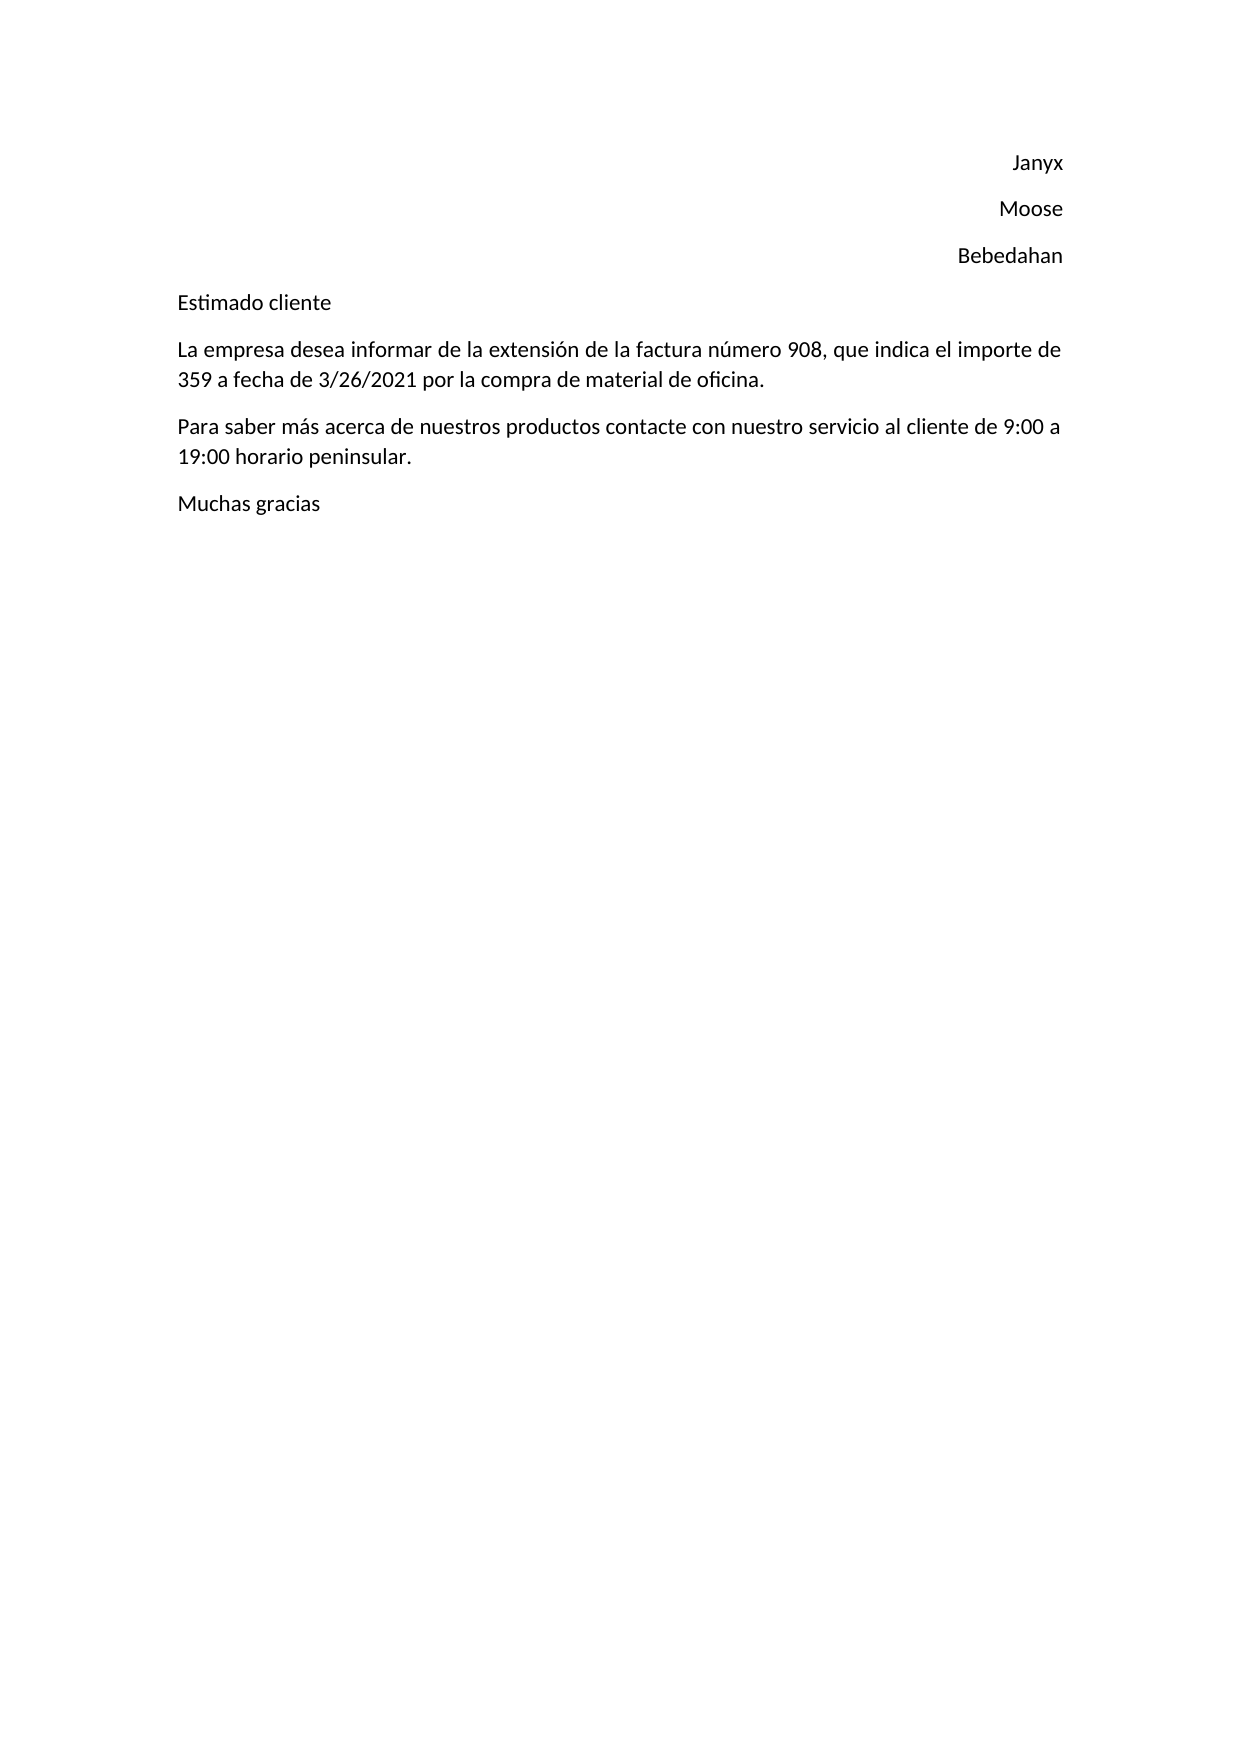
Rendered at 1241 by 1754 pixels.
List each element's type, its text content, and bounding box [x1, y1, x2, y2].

text Para saber más acerca de nuestros productos contacte con nuestro servicio al cliente de 9:00 a 19:00 horario peninsular. [177, 412, 1063, 470]
text La empresa desea informar de la extensión de la factura número 908, que indica el importe de 359 a fecha de 3/26/2021 por la compra de material de oficina. [177, 335, 1063, 393]
text Estimado cliente [177, 288, 1063, 316]
text Janyx [177, 148, 1063, 176]
text Bebedahan [177, 241, 1063, 269]
text Muchas gracias [177, 489, 1063, 517]
text Moose [177, 194, 1063, 222]
